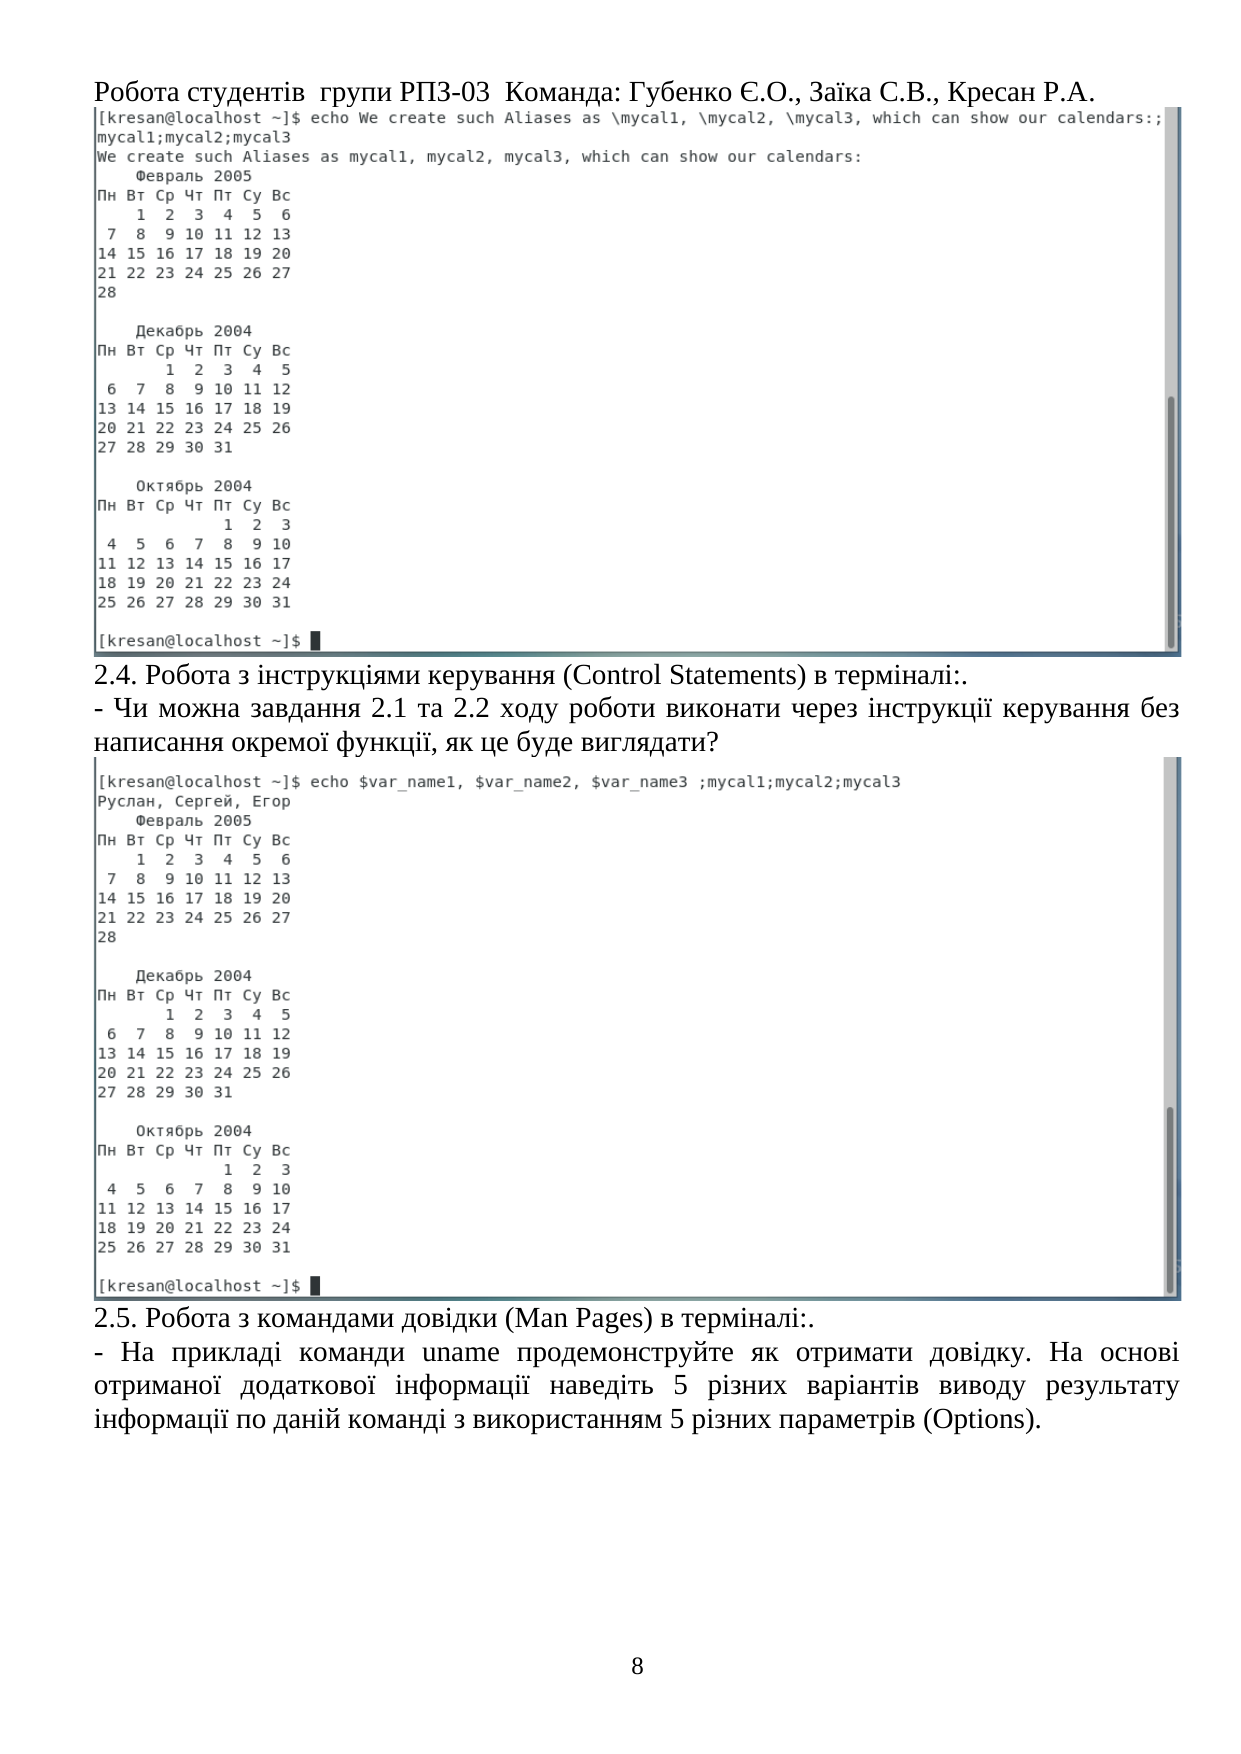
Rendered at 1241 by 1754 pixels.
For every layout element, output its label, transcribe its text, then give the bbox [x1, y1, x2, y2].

text - Чи можна завдання 2.1 та 2.2 ходу роботи виконати через інструкції керування без написання окремої функції, як це буде виглядати? [94, 691, 1181, 757]
text - На прикладі команди uname продемонструйте як отримати довідку. На основі отриманої додаткової інформації наведіть 5 різних варіантів виводу результату інформації по даній команді з використанням 5 різних параметрів (Options). [94, 1334, 1181, 1434]
text 2.5. Робота з командами довідки (Man Pages) в терміналі:. [94, 1301, 1181, 1334]
picture [93, 107, 1182, 657]
text 2.4. Робота з інструкціями керування (Control Statements) в терміналі:. [94, 657, 1181, 691]
picture [93, 757, 1182, 1301]
